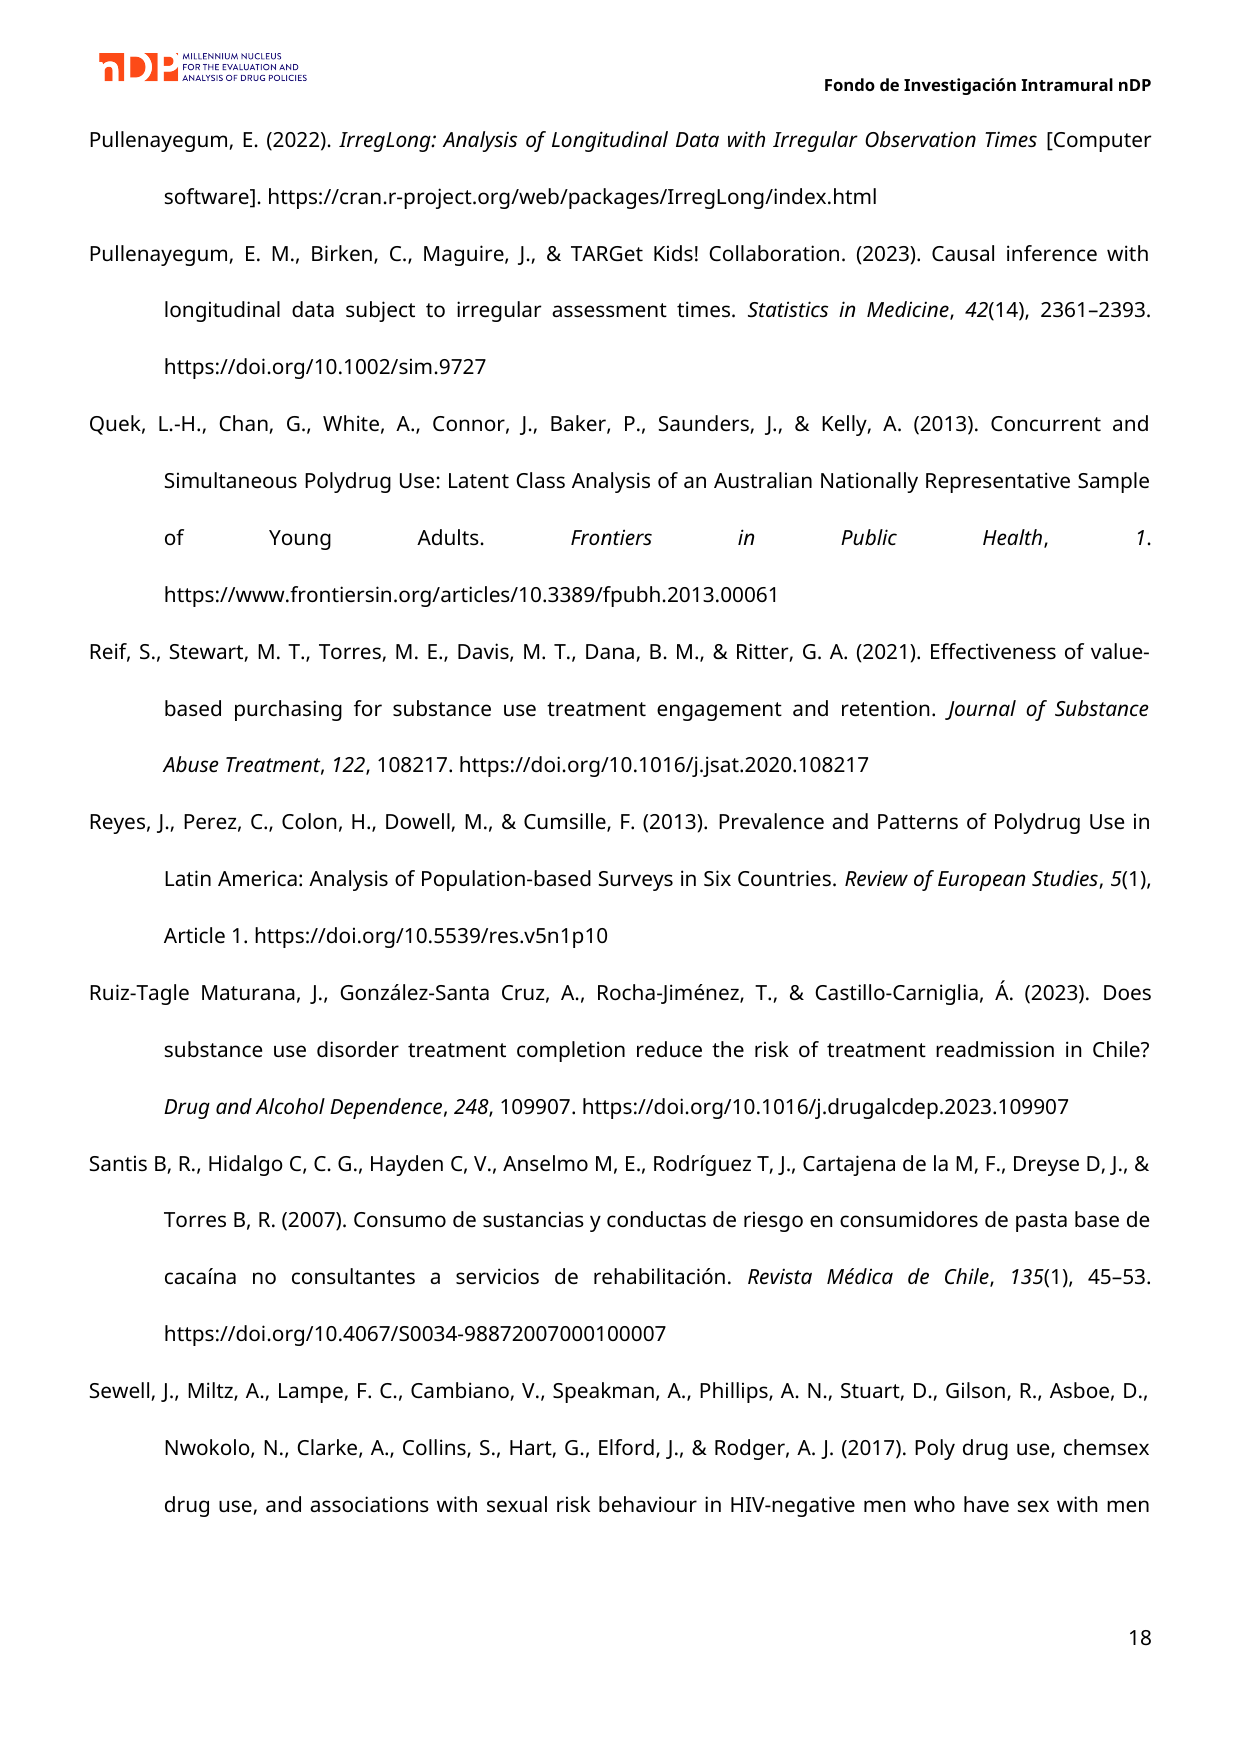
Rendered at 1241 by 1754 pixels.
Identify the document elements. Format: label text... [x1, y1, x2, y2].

text Reyes, J., Perez, C., Colon, H., Dowell, M., & Cumsille, F. (2013). Prevalence and Patterns of Polydrug Use in Latin America: Analysis of Population-based Surveys in Six Countries. Review of European Studies, 5(1), Article 1. https://doi.org/10.5539/res.v5n1p10 [89, 807, 1152, 950]
picture [92, 42, 312, 87]
text Ruiz-Tagle Maturana, J., González-Santa Cruz, A., Rocha-Jiménez, T., & Castillo-Carniglia, Á. (2023). Does substance use disorder treatment completion reduce the risk of treatment readmission in Chile? Drug and Alcohol Dependence, 248, 109907. https://doi.org/10.1016/j.drugalcdep.2023.109907 [89, 978, 1152, 1120]
text Pullenayegum, E. M., Birken, C., Maguire, J., & TARGet Kids! Collaboration. (2023). Causal inference with longitudinal data subject to irregular assessment times. Statistics in Medicine, 42(14), 2361–2393. https://doi.org/10.1002/sim.9727 [89, 239, 1152, 381]
text Pullenayegum, E. (2022). IrregLong: Analysis of Longitudinal Data with Irregular Observation Times [Computer software]. https://cran.r-project.org/web/packages/IrregLong/index.html [89, 125, 1152, 210]
text Santis B, R., Hidalgo C, C. G., Hayden C, V., Anselmo M, E., Rodríguez T, J., Cartajena de la M, F., Dreyse D, J., & Torres B, R. (2007). Consumo de sustancias y conductas de riesgo en consumidores de pasta base de cacaína no consultantes a servicios de rehabilitación. Revista Médica de Chile, 135(1), 45–53. https://doi.org/10.4067/S0034-98872007000100007 [89, 1149, 1152, 1348]
text Quek, L.-H., Chan, G., White, A., Connor, J., Baker, P., Saunders, J., & Kelly, A. (2013). Concurrent and Simultaneous Polydrug Use: Latent Class Analysis of an Australian Nationally Representative Sample of Young Adults. Frontiers in Public Health, 1. https://www.frontiersin.org/articles/10.3389/fpubh.2013.00061 [89, 409, 1152, 608]
text Reif, S., Stewart, M. T., Torres, M. E., Davis, M. T., Dana, B. M., & Ritter, G. A. (2021). Effectiveness of value-based purchasing for substance use treatment engagement and retention. Journal of Substance Abuse Treatment, 122, 108217. https://doi.org/10.1016/j.jsat.2020.108217 [89, 637, 1152, 779]
